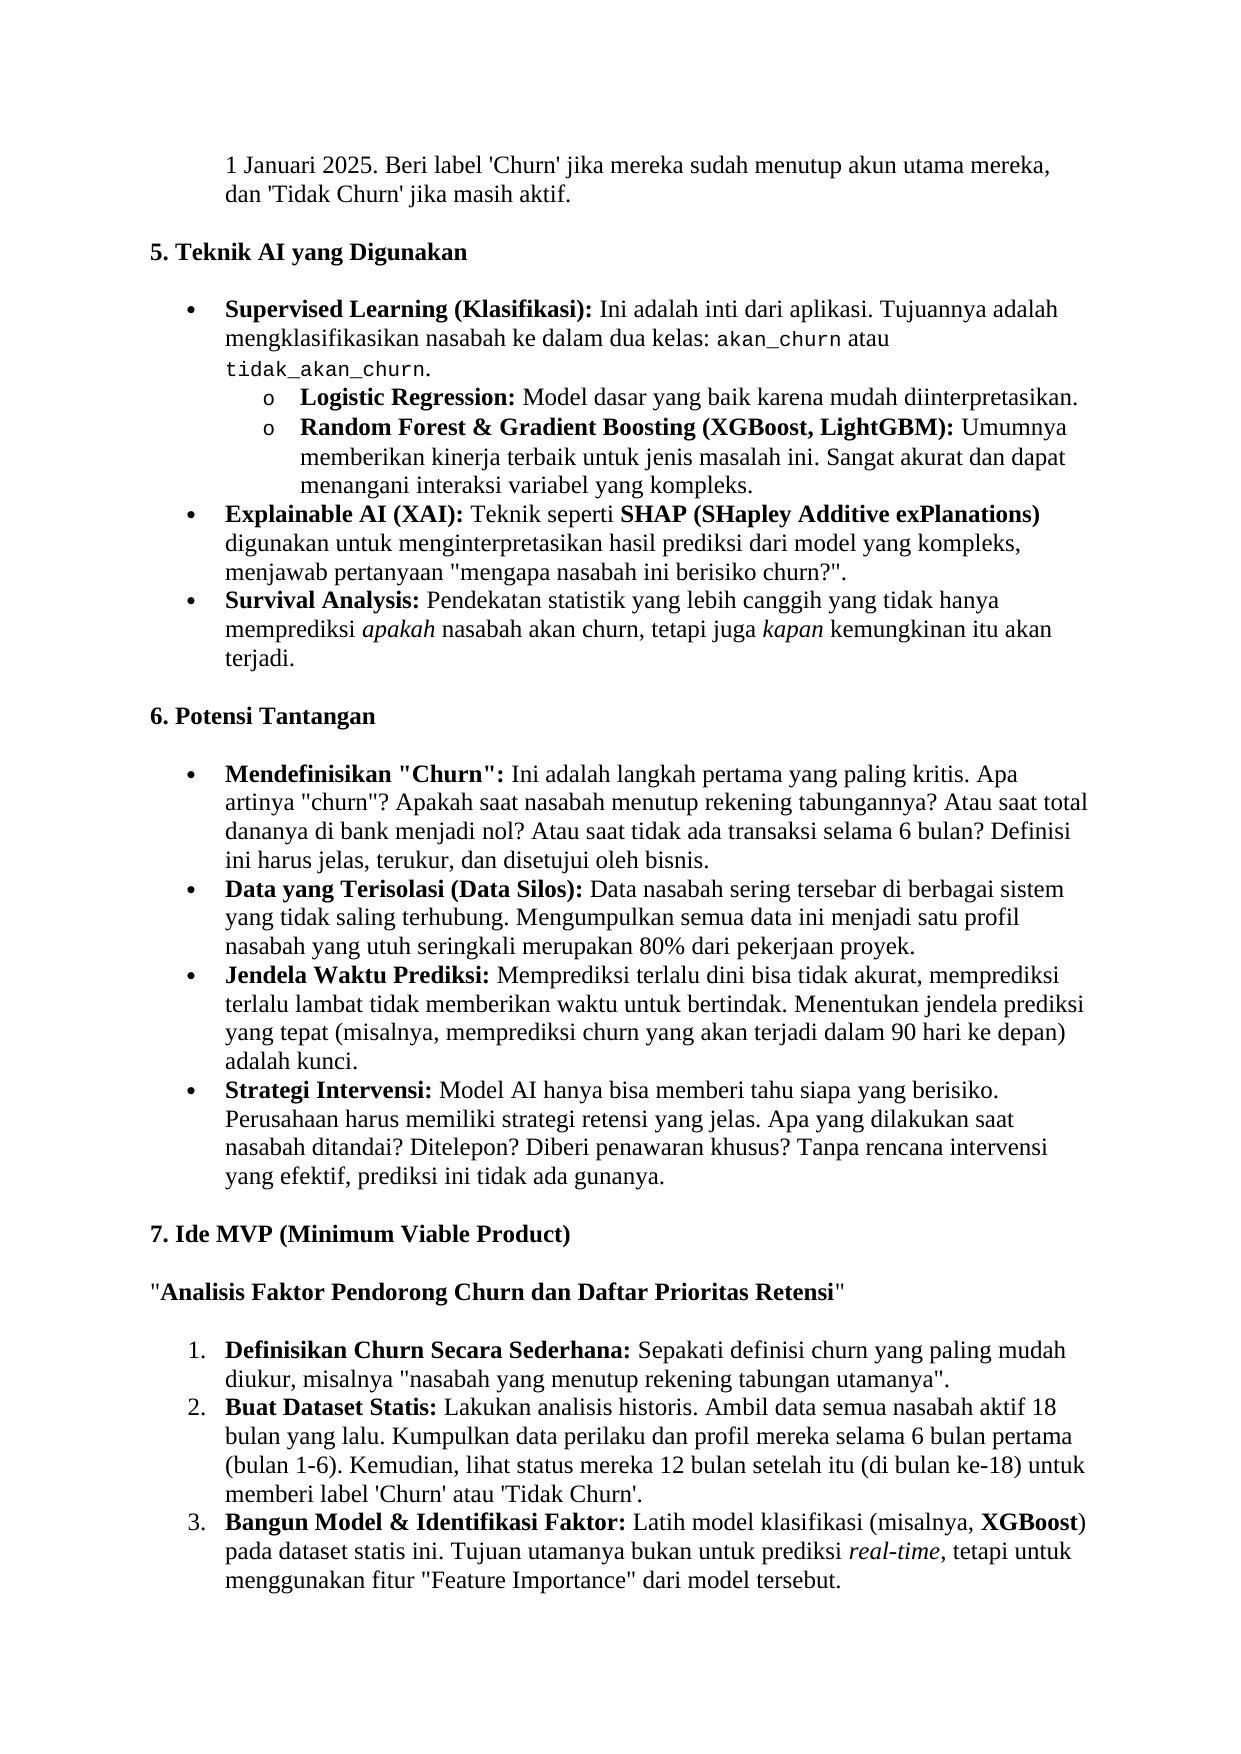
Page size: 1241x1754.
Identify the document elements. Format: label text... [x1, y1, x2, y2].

list Explainable AI (XAI): Teknik seperti SHAP (SHapley Additive exPlanations) digunakan untuk menginterpretasikan hasil prediksi dari model yang kompleks, menjawab pertanyaan "mengapa nasabah ini berisiko churn?". [187, 499, 1090, 585]
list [187, 150, 1090, 207]
text "Analisis Faktor Pendorong Churn dan Daftar Prioritas Retensi" [150, 1277, 1090, 1306]
text 6. Potensi Tantangan [150, 701, 1090, 729]
list Strategi Intervensi: Model AI hanya bisa memberi tahu siapa yang berisiko. Perusahaan harus memiliki strategi retensi yang jelas. Apa yang dilakukan saat nasabah ditandai? Ditelepon? Diberi penawaran khusus? Tanpa rencana intervensi yang efektif, prediksi ini tidak ada gunanya. [187, 1075, 1090, 1190]
list Data yang Terisolasi (Data Silos): Data nasabah sering tersebar di berbagai sistem yang tidak saling terhubung. Mengumpulkan semua data ini menjadi satu profil nasabah yang utuh seringkali merupakan 80% dari pekerjaan proyek. [187, 874, 1090, 960]
list Jendela Waktu Prediksi: Memprediksi terlalu dini bisa tidak akurat, memprediksi terlalu lambat tidak memberikan waktu untuk bertindak. Menentukan jendela prediksi yang tepat (misalnya, memprediksi churn yang akan terjadi dalam 90 hari ke depan) adalah kunci. [187, 960, 1090, 1075]
list Definisikan Churn Secara Sederhana: Sepakati definisi churn yang paling mudah diukur, misalnya "nasabah yang menutup rekening tabungan utamanya". [187, 1335, 1090, 1392]
list Buat Dataset Statis: Lakukan analisis historis. Ambil data semua nasabah aktif 18 bulan yang lalu. Kumpulkan data perilaku dan profil mereka selama 6 bulan pertama (bulan 1-6). Kemudian, lihat status mereka 12 bulan setelah itu (di bulan ke-18) untuk memberi label 'Churn' atau 'Tidak Churn'. [187, 1392, 1090, 1507]
text 5. Teknik AI yang Digunakan [150, 237, 1090, 265]
list Survival Analysis: Pendekatan statistik yang lebih canggih yang tidak hanya memprediksi apakah nasabah akan churn, tetapi juga kapan kemungkinan itu akan terjadi. [187, 585, 1090, 672]
list Random Forest & Gradient Boosting (XGBoost, LightGBM): Umumnya memberikan kinerja terbaik untuk jenis masalah ini. Sangat akurat dan dapat menangani interaksi variabel yang kompleks. [262, 412, 1090, 499]
list Bangun Model & Identifikasi Faktor: Latih model klasifikasi (misalnya, XGBoost) pada dataset statis ini. Tujuan utamanya bukan untuk prediksi real-time, tetapi untuk menggunakan fitur "Feature Importance" dari model tersebut. [187, 1507, 1090, 1594]
list Mendefinisikan "Churn": Ini adalah langkah pertama yang paling kritis. Apa artinya "churn"? Apakah saat nasabah menutup rekening tabungannya? Atau saat total dananya di bank menjadi nol? Atau saat tidak ada transaksi selama 6 bulan? Definisi ini harus jelas, terukur, dan disetujui oleh bisnis. [187, 759, 1090, 874]
list Supervised Learning (Klasifikasi): Ini adalah inti dari aplikasi. Tujuannya adalah mengklasifikasikan nasabah ke dalam dua kelas: akan_churn atau tidak_akan_churn. [187, 294, 1090, 382]
list Logistic Regression: Model dasar yang baik karena mudah diinterpretasikan. [262, 382, 1090, 412]
text 7. Ide MVP (Minimum Viable Product) [150, 1219, 1090, 1248]
